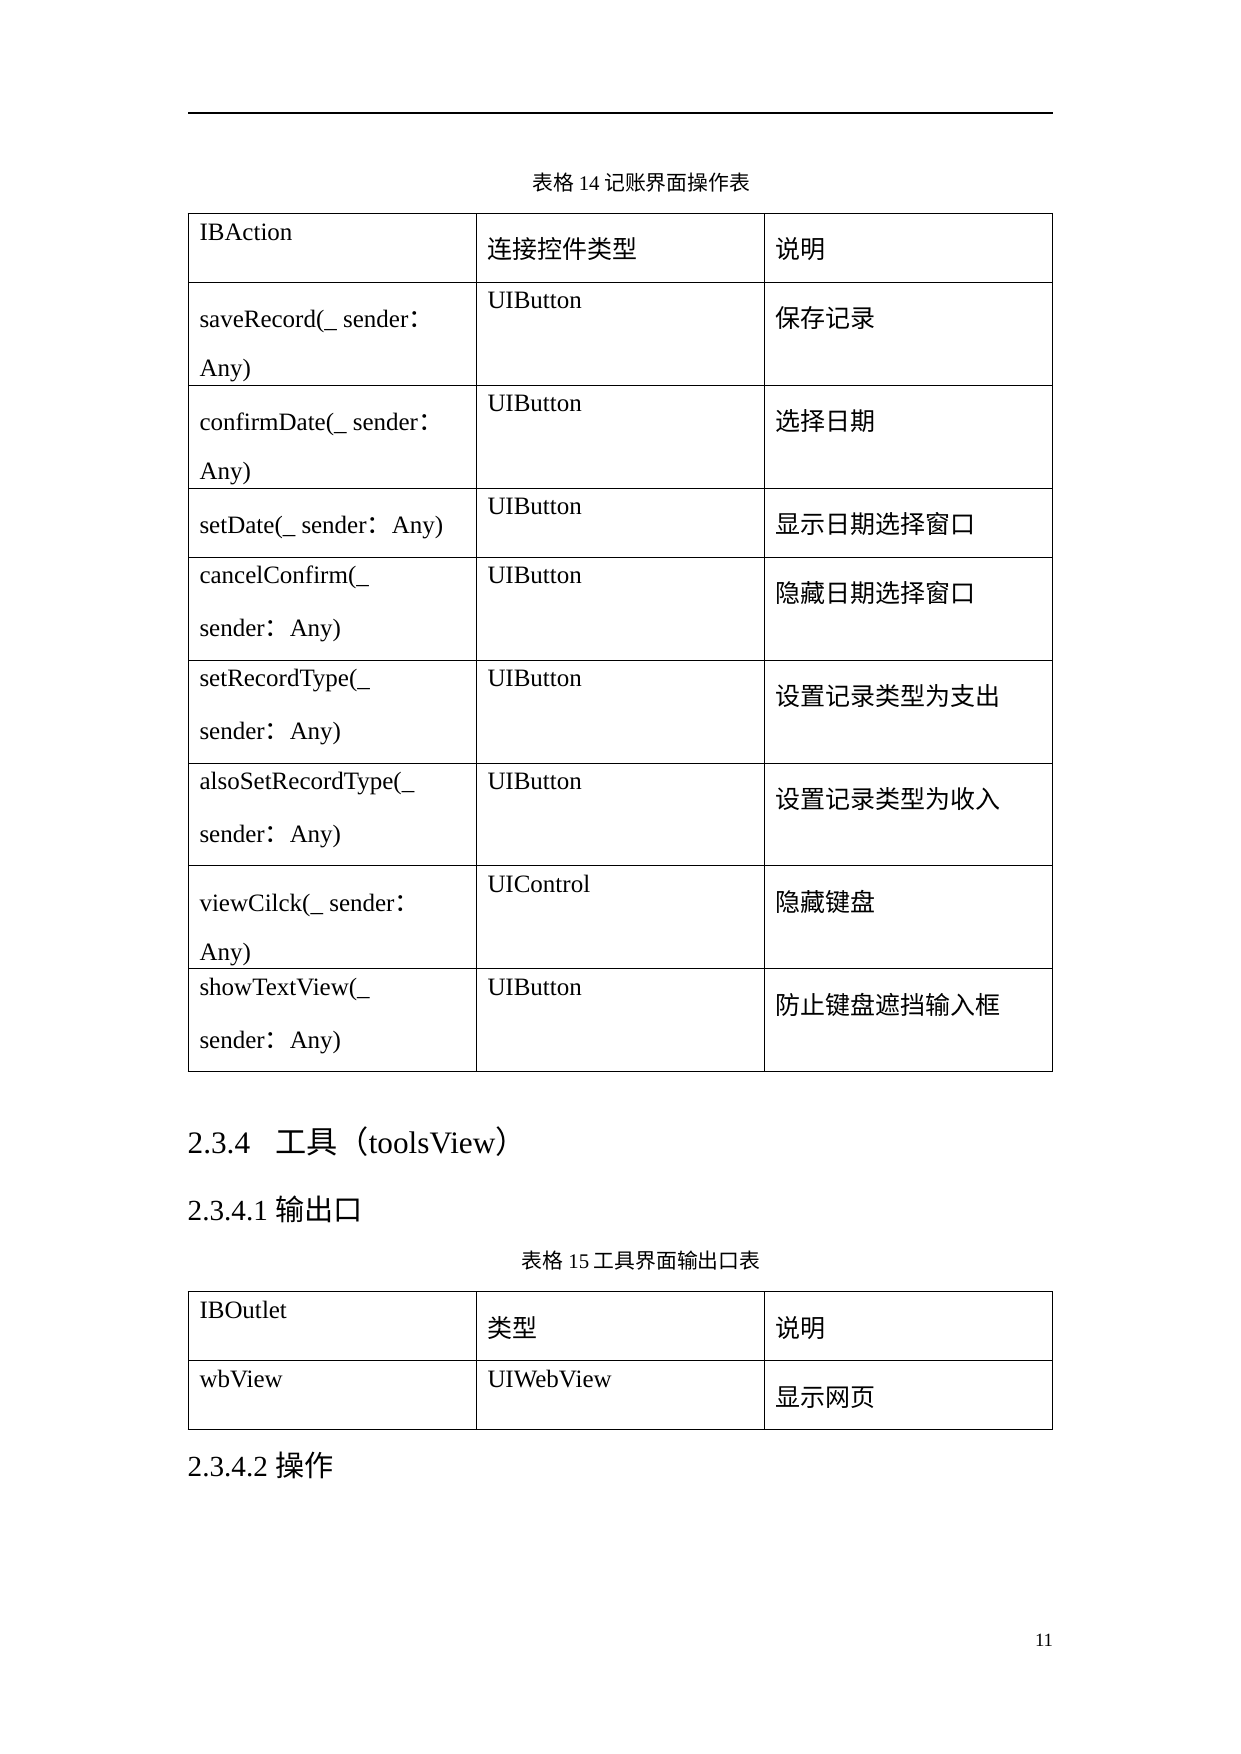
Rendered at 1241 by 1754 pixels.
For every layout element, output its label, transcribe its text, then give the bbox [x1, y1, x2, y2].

table_header 类型 [477, 1292, 764, 1360]
table_cell UIButton [477, 489, 764, 557]
text 表格 14 记账界面操作表 [187, 164, 1053, 198]
table_cell 保存记录 [765, 283, 1052, 385]
table_cell 显示日期选择窗口 [765, 489, 1052, 557]
table_cell UIButton [477, 558, 764, 659]
table_cell 隐藏日期选择窗口 [765, 558, 1052, 659]
table_header IBOutlet [189, 1292, 476, 1360]
table_cell confirmDate(_ sender：Any) [189, 386, 476, 488]
table_cell UIButton [477, 283, 764, 385]
table_header 连接控件类型 [477, 214, 764, 282]
table_cell cancelConfirm(_ sender：Any) [189, 558, 476, 659]
table_cell 设置记录类型为支出 [765, 661, 1052, 762]
table_cell 设置记录类型为收入 [765, 764, 1052, 865]
table_cell 隐藏键盘 [765, 866, 1052, 968]
table_cell 防止键盘遮挡输入框 [765, 969, 1052, 1071]
table_cell showTextView(_ sender：Any) [189, 969, 476, 1071]
table_header 说明 [765, 214, 1052, 282]
table_cell UIButton [477, 969, 764, 1071]
table_cell 选择日期 [765, 386, 1052, 488]
table_header IBAction [189, 214, 476, 282]
table_cell setDate(_ sender：Any) [189, 489, 476, 557]
table_cell 显示网页 [765, 1361, 1052, 1429]
table_cell UIWebView [477, 1361, 764, 1429]
subtitle 操作 [187, 1430, 1053, 1498]
table_cell UIButton [477, 386, 764, 488]
table_cell UIButton [477, 764, 764, 865]
table_cell wbView [189, 1361, 476, 1429]
table_header 说明 [765, 1292, 1052, 1360]
table_cell setRecordType(_ sender：Any) [189, 661, 476, 762]
subtitle 工具（toolsView） [187, 1106, 1053, 1174]
subtitle 输出口 [187, 1174, 1053, 1242]
table_cell UIButton [477, 661, 764, 762]
table_cell viewCilck(_ sender：Any) [189, 866, 476, 968]
table_cell alsoSetRecordType(_ sender：Any) [189, 764, 476, 865]
text 表格 15 工具界面输出口表 [187, 1242, 1053, 1276]
table_cell saveRecord(_ sender：Any) [189, 283, 476, 385]
table_cell UIControl [477, 866, 764, 968]
